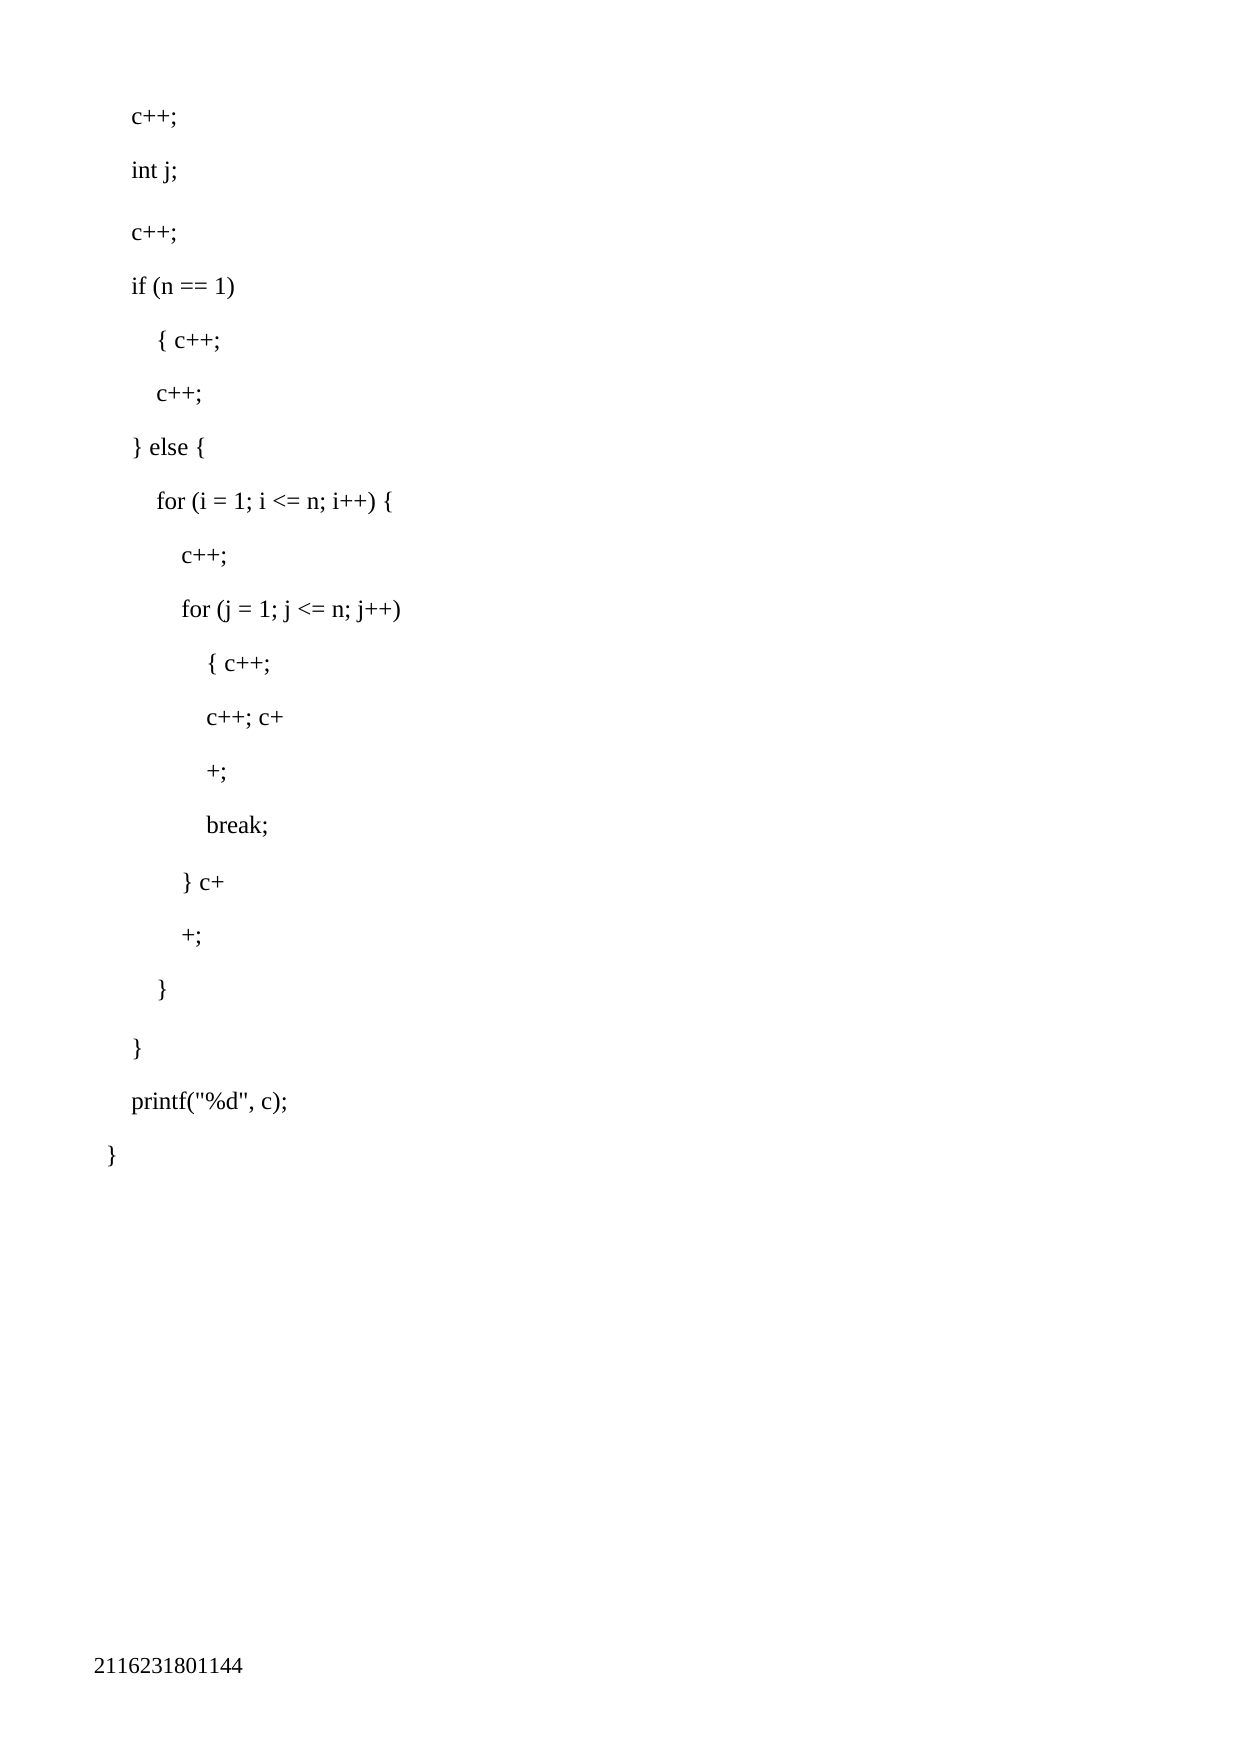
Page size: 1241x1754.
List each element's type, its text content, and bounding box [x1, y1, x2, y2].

text } [156, 974, 1155, 1003]
text if (n == 1) { c++; c++; [131, 271, 251, 407]
text c++; c++; [206, 702, 288, 784]
text } [106, 1140, 1155, 1169]
text break; [206, 810, 1155, 838]
text printf("%d", c); [131, 1086, 1155, 1115]
text for (i = 1; i <= n; i++) { c++; [156, 486, 398, 569]
text int i; c++; [131, 101, 178, 130]
text } c++; [181, 867, 234, 949]
text } else { [131, 432, 1155, 461]
text c++; [131, 217, 1155, 246]
text for (j = 1; j <= n; j++) { c++; [181, 594, 441, 677]
text int j; [131, 155, 1155, 184]
text } [131, 1033, 1155, 1062]
